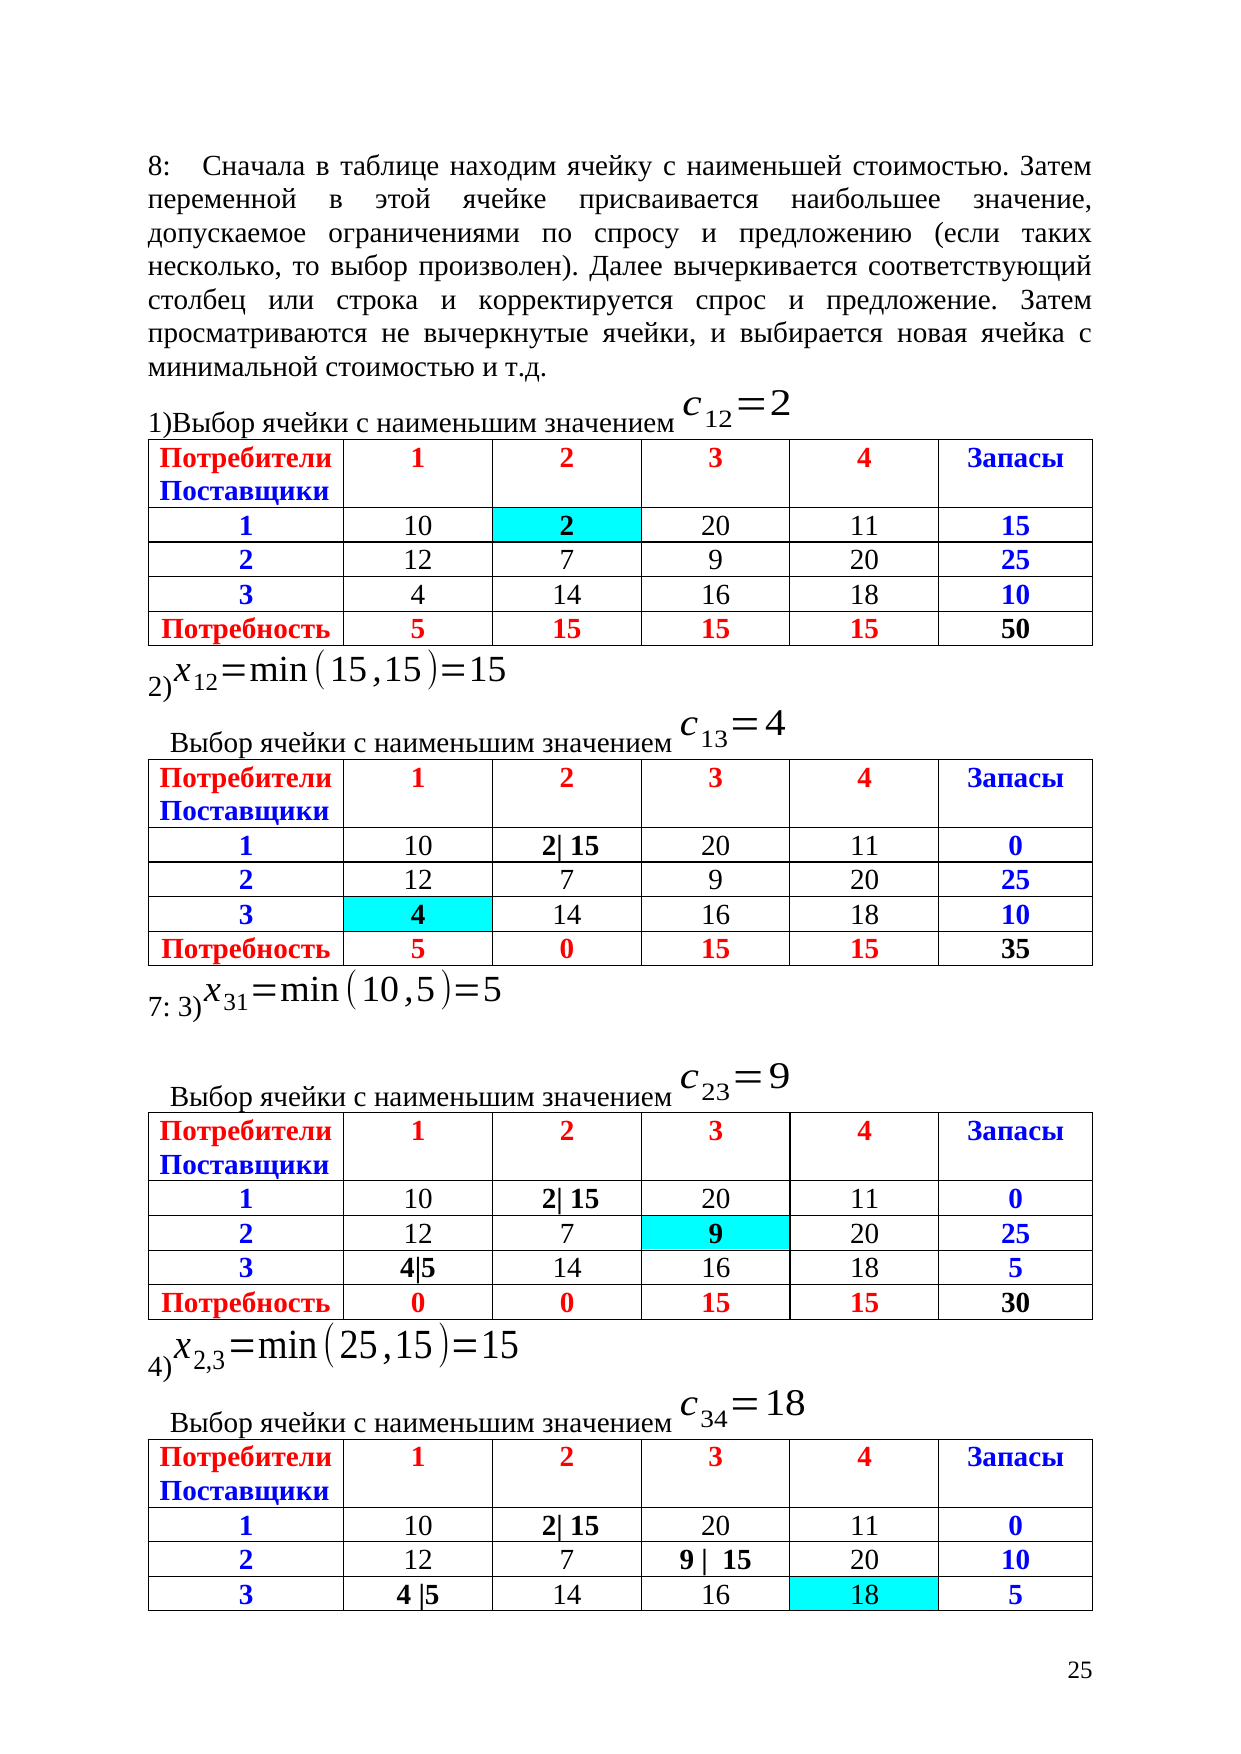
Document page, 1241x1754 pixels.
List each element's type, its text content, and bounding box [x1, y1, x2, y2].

table_cell 7 [493, 1216, 641, 1249]
table_header 1 [344, 440, 492, 507]
table_cell 10 [344, 508, 492, 541]
table_cell 4 |5 [344, 1577, 492, 1610]
table_cell 15 [642, 612, 789, 645]
table_cell 25 [939, 543, 1092, 576]
table_cell 20 [790, 543, 938, 576]
table_cell 2 [149, 543, 343, 576]
table_cell 15 [493, 612, 641, 645]
table_cell 20 [642, 1181, 789, 1215]
table_cell 1 [149, 828, 343, 861]
table_cell 14 [493, 1251, 641, 1284]
table_cell Потребность [149, 612, 343, 645]
table_cell 9 | 15 [642, 1542, 789, 1576]
table_header 4 [790, 760, 938, 827]
table_cell 2| 15 [493, 1181, 641, 1215]
text Выбор ячейки с наименьшим значением [148, 1382, 1093, 1438]
text 2) [148, 646, 1093, 702]
table_cell 10 [939, 1542, 1092, 1576]
table_cell 5 [939, 1577, 1092, 1610]
table_cell 5 [939, 1251, 1092, 1284]
table_header Запасы [939, 760, 1092, 827]
table_header 2 [493, 440, 641, 507]
table_cell 7 [493, 543, 641, 576]
table_cell 25 [939, 863, 1092, 896]
table_cell 15 [790, 612, 938, 645]
table_cell 16 [642, 1577, 789, 1610]
table_cell 10 [939, 897, 1092, 931]
table_header Потребители Поставщики [149, 760, 343, 827]
table_cell 20 [791, 1216, 938, 1249]
text 4) [148, 1320, 1093, 1382]
table_cell 7 [493, 863, 641, 896]
table_cell 15 [791, 1285, 938, 1319]
text 8: Сначала в таблице находим ячейку с наименьшей стоимостью. Затем переменной в этой ячейке присваивается наибольшее значение, допускаемое ограничениями по спросу и предложению (если таких несколько, то выбор произволен). Далее вычеркивается соответствующий столбец или строка и корректируется спрос и предложение. Затем просматриваются не вычеркнутые ячейки, и выбирается новая ячейка с минимальной стоимостью и т.д. [148, 148, 1093, 382]
table_cell 15 [939, 508, 1092, 541]
table_cell 7 [493, 1542, 641, 1576]
table_cell Потребность [149, 932, 343, 965]
table_cell 10 [344, 1508, 492, 1541]
table_cell 10 [939, 577, 1092, 611]
table_cell 0 [493, 932, 641, 965]
table_cell 16 [642, 577, 789, 611]
table_cell 3 [149, 897, 343, 931]
table_cell 12 [344, 863, 492, 896]
table_cell 9 [642, 543, 789, 576]
table_cell 3 [149, 577, 343, 611]
table_header Запасы [939, 1440, 1092, 1507]
text Выбор ячейки с наименьшим значением [148, 702, 1093, 759]
table_cell 11 [790, 508, 938, 541]
table_cell 2 [149, 1542, 343, 1576]
table_cell 20 [790, 863, 938, 896]
table_header Запасы [939, 1113, 1092, 1180]
table_cell 2 [149, 1216, 343, 1249]
table_cell 18 [791, 1251, 938, 1284]
table_cell 18 [790, 1577, 938, 1610]
table_cell 4 [344, 897, 492, 931]
table_cell 16 [642, 1251, 789, 1284]
text Выбор ячейки с наименьшим значением [148, 1056, 1093, 1112]
table_cell 25 [939, 1216, 1092, 1249]
table_cell 15 [642, 932, 789, 965]
text 7: 3) [148, 966, 1093, 1022]
table_cell 1 [149, 1181, 343, 1215]
table_header Потребители Поставщики [149, 440, 343, 507]
table_cell 0 [344, 1285, 492, 1319]
table_cell 9 [642, 1216, 789, 1249]
table_header Запасы [939, 440, 1092, 507]
text 1)Выбор ячейки с наименьшим значением [148, 382, 1093, 439]
table_cell 4 [344, 577, 492, 611]
table_header 3 [642, 1113, 789, 1180]
table_cell 12 [344, 1542, 492, 1576]
table_cell 2| 15 [493, 828, 641, 861]
table_cell 2 [493, 508, 641, 541]
table_cell 11 [790, 1508, 938, 1541]
table_cell 30 [939, 1285, 1092, 1319]
table_header 3 [642, 440, 789, 507]
table_cell 9 [642, 863, 789, 896]
table_header 2 [493, 1440, 641, 1507]
table_cell 0 [939, 1181, 1092, 1215]
table_header 2 [493, 1113, 641, 1180]
table_header 3 [642, 1440, 789, 1507]
table_cell 3 [149, 1577, 343, 1610]
table_header Потребители Поставщики [149, 1113, 343, 1180]
table_cell 10 [344, 1181, 492, 1215]
table_cell 18 [790, 577, 938, 611]
table_header Потребители Поставщики [149, 1440, 343, 1507]
table_cell 35 [939, 932, 1092, 965]
table_cell 0 [939, 828, 1092, 861]
table_cell 10 [344, 828, 492, 861]
table_cell 15 [642, 1285, 789, 1319]
table_cell 12 [344, 543, 492, 576]
table_cell 18 [790, 897, 938, 931]
table_header 4 [791, 1113, 938, 1180]
table_header 4 [790, 1440, 938, 1507]
table_cell 20 [642, 828, 789, 861]
table_header 1 [344, 1113, 492, 1180]
table_cell 50 [939, 612, 1092, 645]
table_header 2 [493, 760, 641, 827]
table_cell 11 [790, 828, 938, 861]
table_cell 1 [149, 1508, 343, 1541]
table_cell 2| 15 [493, 1508, 641, 1541]
table_cell 1 [149, 508, 343, 541]
table_cell 5 [344, 612, 492, 645]
table_cell 0 [939, 1508, 1092, 1541]
table_cell 11 [791, 1181, 938, 1215]
table_cell 14 [493, 897, 641, 931]
table_cell 20 [642, 508, 789, 541]
table_cell 20 [642, 1508, 789, 1541]
table_cell 5 [344, 932, 492, 965]
table_header 4 [790, 440, 938, 507]
table_cell 12 [344, 1216, 492, 1249]
table_cell 14 [493, 577, 641, 611]
table_cell 0 [493, 1285, 641, 1319]
table_cell 2 [149, 863, 343, 896]
table_cell 16 [642, 897, 789, 931]
table_cell 4|5 [344, 1251, 492, 1284]
table_cell 20 [790, 1542, 938, 1576]
table_cell 14 [493, 1577, 641, 1610]
table_header 3 [642, 760, 789, 827]
table_cell Потребность [149, 1285, 343, 1319]
table_header 1 [344, 760, 492, 827]
table_cell 15 [790, 932, 938, 965]
table_header 1 [344, 1440, 492, 1507]
table_cell 3 [149, 1251, 343, 1284]
